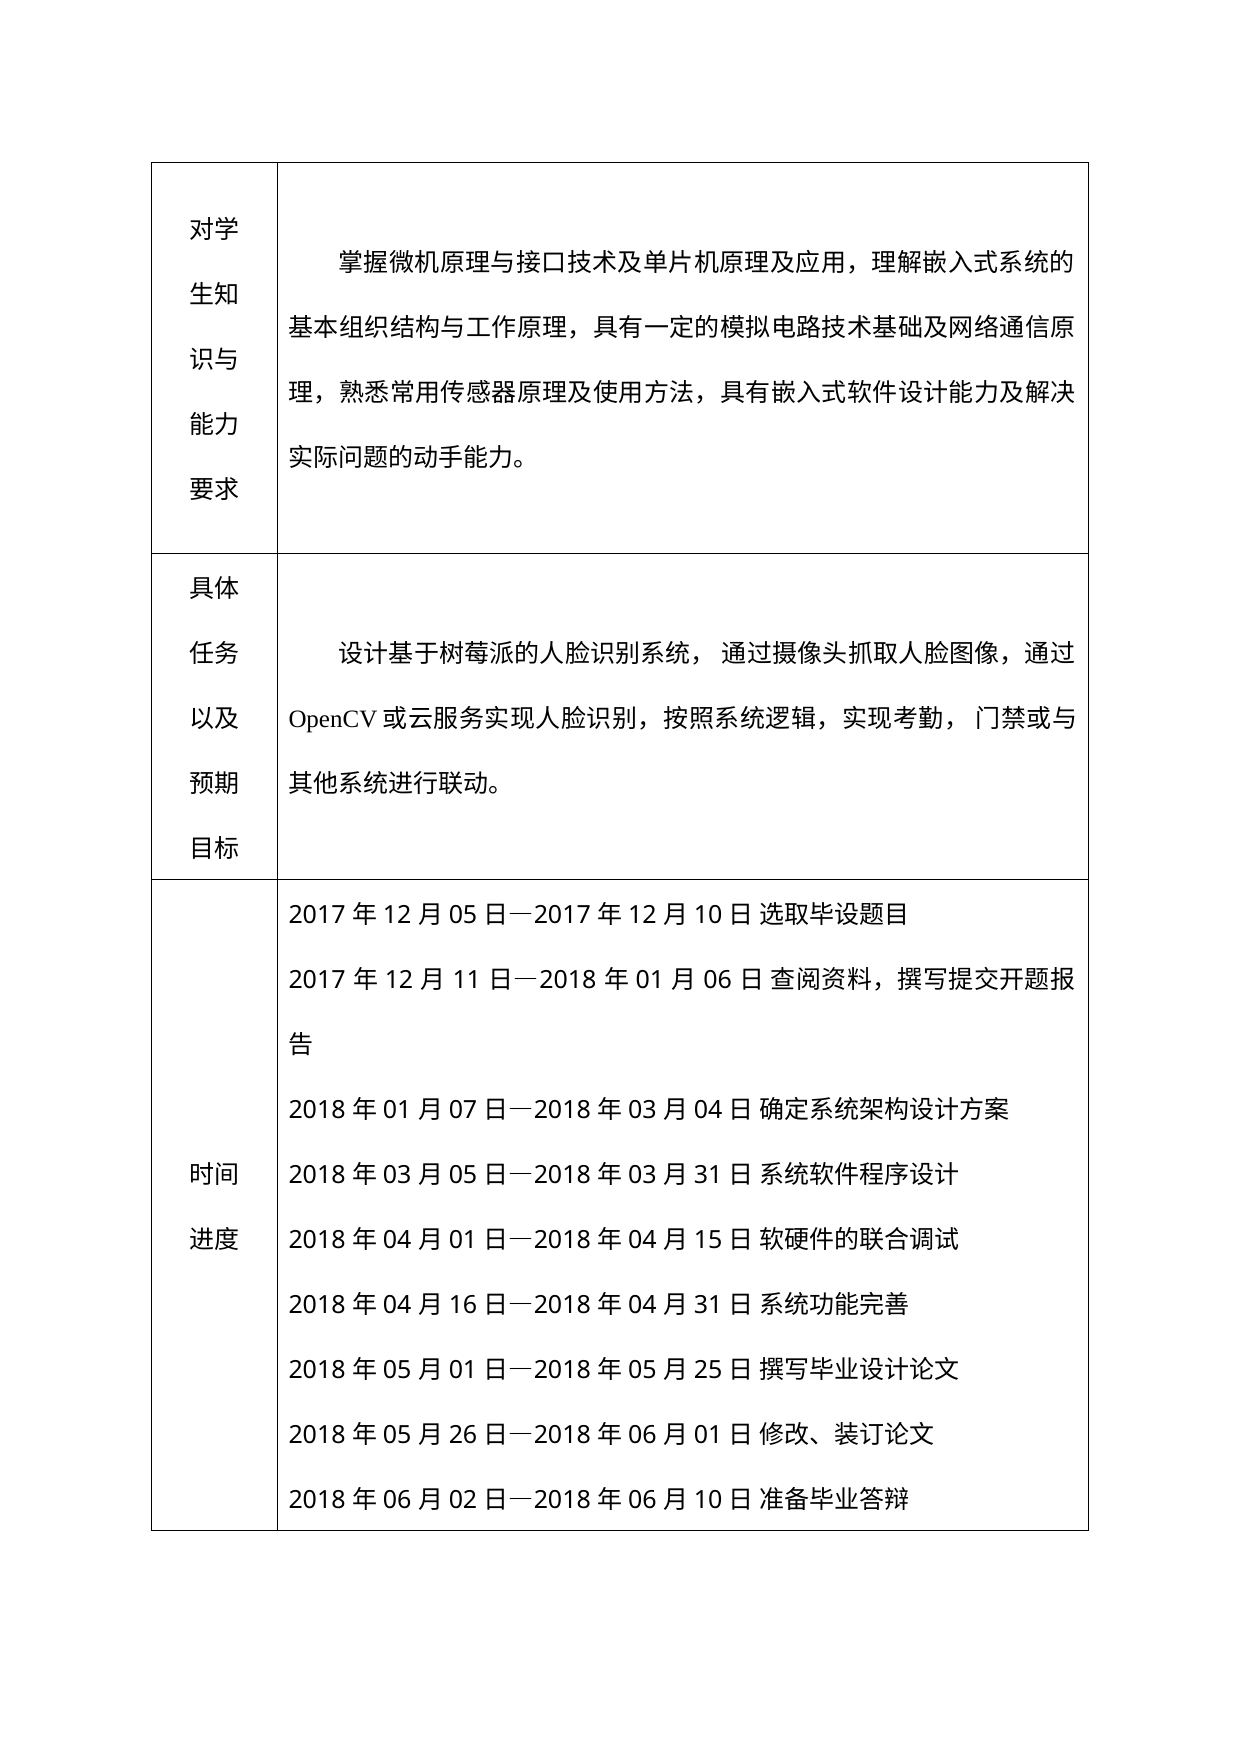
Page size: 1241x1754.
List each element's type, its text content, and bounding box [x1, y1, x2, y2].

table_cell 设计基于树莓派的人脸识别系统， 通过摄像头抓取人脸图像，通过OpenCV或云服务实现人脸识别，按照系统逻辑，实现考勤， 门禁或与其他系统进行联动。 [278, 554, 1088, 879]
table_cell 对学 生知 识与 能力 要求 [152, 163, 277, 553]
table_cell 掌握微机原理与接口技术及单片机原理及应用，理解嵌入式系统的基本组织结构与工作原理，具有一定的模拟电路技术基础及网络通信原理，熟悉常用传感器原理及使用方法，具有嵌入式软件设计能力及解决实际问题的动手能力。 [278, 163, 1088, 553]
table_cell 2017 年 12 月 05 日—2017 年 12 月 10 日 选取毕设题目 2017 年 12 月 11 日—2018 年 01 月 06 日 查阅资料，撰写提交开题报告 2018 年 01 月 07 日—2018 年 03 月 04 日 确定系统架构设计方案 2018 年 03 月 05 日—2018 年 03 月 31 日 系统软件程序设计 2018 年 04 月 01 日—2018 年 04 月 15 日 软硬件的联合调试 2018 年 04 月 16 日—2018 年 04 月 31 日 系统功能完善 2018 年 05 月 01 日—2018 年 05 月 25 日 撰写毕业设计论文 2018 年 05 月 26 日—2018 年 06 月 01 日 修改、装订论文 2018 年 06 月 02 日—2018 年 06 月 10 日 准备毕业答辩 [278, 880, 1088, 1530]
table_cell 具体 任务 以及 预期 目标 [152, 554, 277, 879]
table_cell 时间 进度 [152, 880, 277, 1530]
